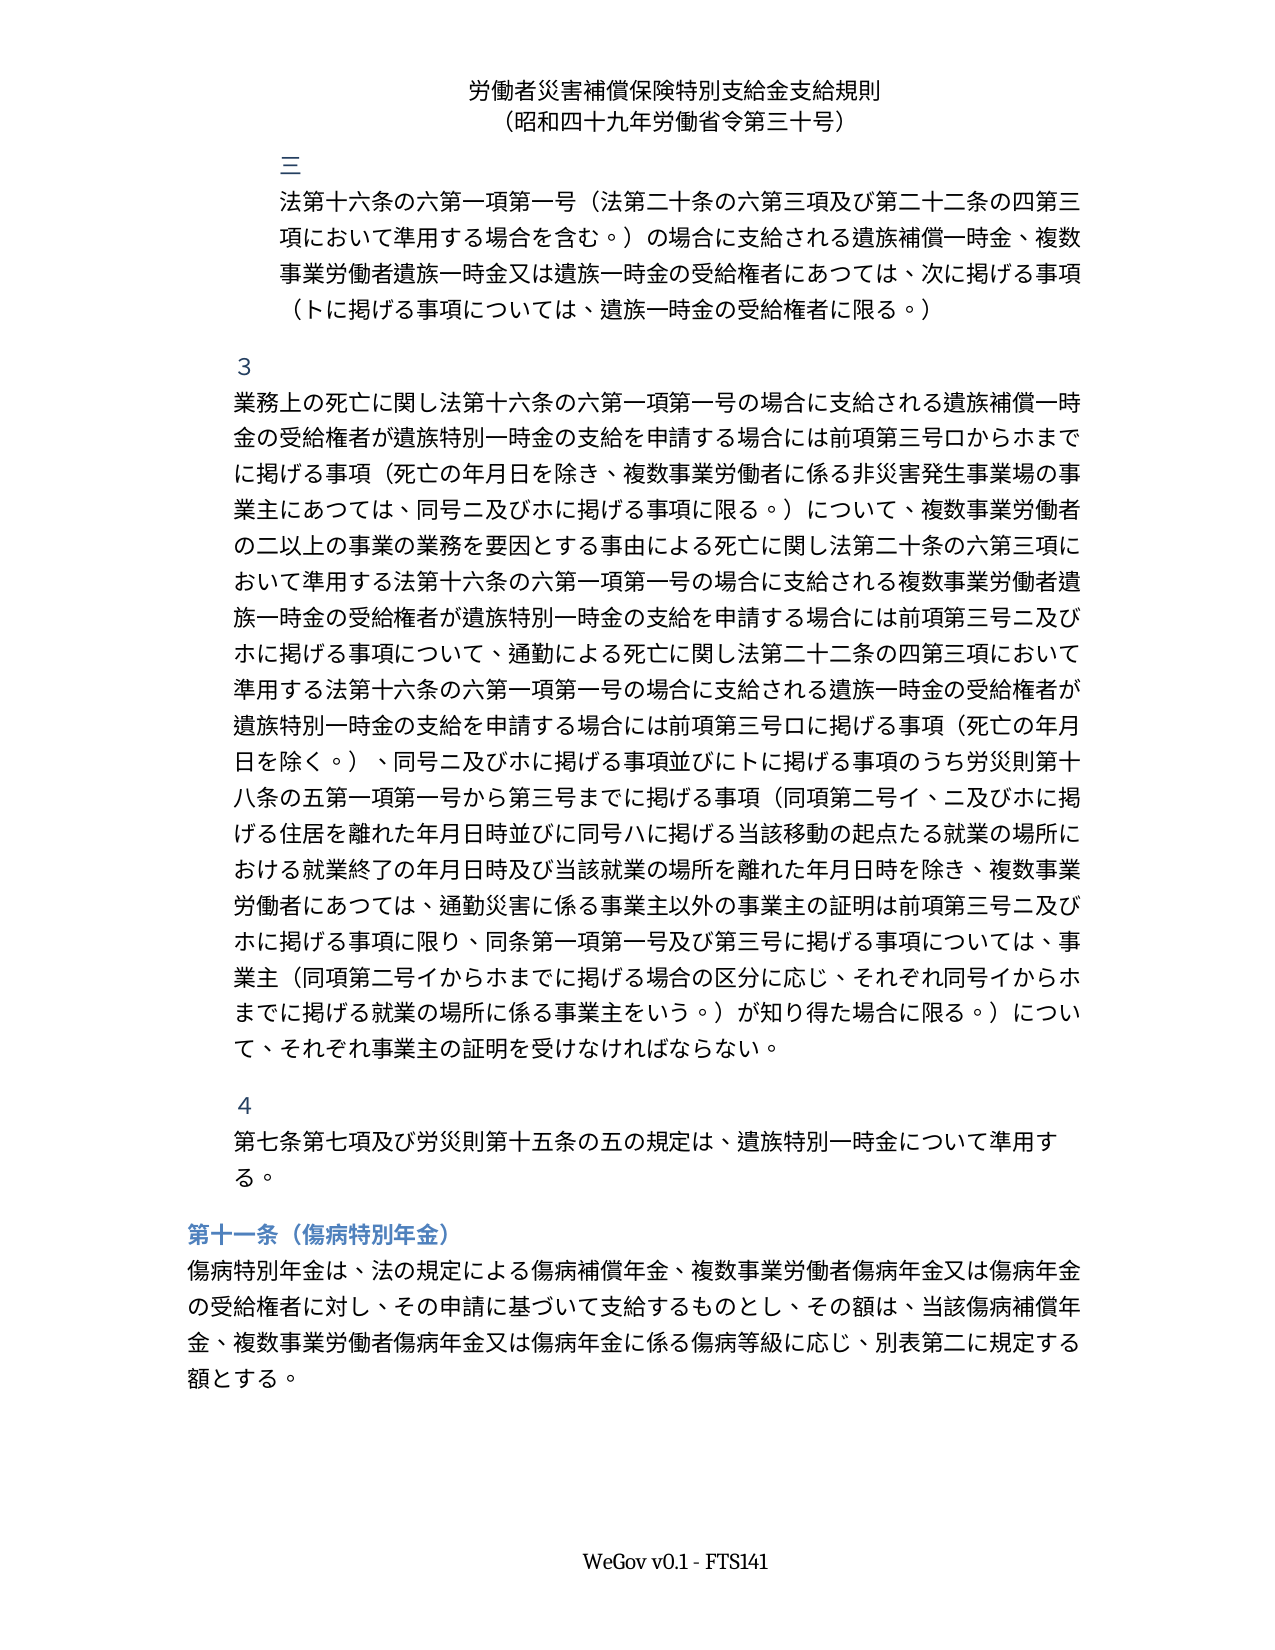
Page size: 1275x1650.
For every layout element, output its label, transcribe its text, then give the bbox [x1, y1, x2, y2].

subtitle 三 [279, 150, 1087, 181]
text 業務上の死亡に関し法第十六条の六第一項第一号の場合に支給される遺族補償一時金の受給権者が遺族特別一時金の支給を申請する場合には前項第三号ロからホまでに掲げる事項（死亡の年月日を除き、複数事業労働者に係る非災害発生事業場の事業主にあつては、同号ニ及びホに掲げる事項に限る。）について、複数事業労働者の二以上の事業の業務を要因とする事由による死亡に関し法第二十条の六第三項において準用する法第十六条の六第一項第一号の場合に支給される複数事業労働者遺族一時金の受給権者が遺族特別一時金の支給を申請する場合には前項第三号ニ及びホに掲げる事項について、通勤による死亡に関し法第二十二条の四第三項において準用する法第十六条の六第一項第一号の場合に支給される遺族一時金の受給権者が遺族特別一時金の支給を申請する場合には前項第三号ロに掲げる事項（死亡の年月日を除く。）、同号ニ及びホに掲げる事項並びにトに掲げる事項のうち労災則第十八条の五第一項第一号から第三号までに掲げる事項（同項第二号イ、ニ及びホに掲げる住居を離れた年月日時並びに同号ハに掲げる当該移動の起点たる就業の場所における就業終了の年月日時及び当該就業の場所を離れた年月日時を除き、複数事業労働者にあつては、通勤災害に係る事業主以外の事業主の証明は前項第三号ニ及びホに掲げる事項に限り、同条第一項第一号及び第三号に掲げる事項については、事業主（同項第二号イからホまでに掲げる場合の区分に応じ、それぞれ同号イからホまでに掲げる就業の場所に係る事業主をいう。）が知り得た場合に限る。）について、それぞれ事業主の証明を受けなければならない。 [233, 386, 1087, 1064]
text 法第十六条の六第一項第一号（法第二十条の六第三項及び第二十二条の四第三項において準用する場合を含む。）の場合に支給される遺族補償一時金、複数事業労働者遺族一時金又は遺族一時金の受給権者にあつては、次に掲げる事項（トに掲げる事項については、遺族一時金の受給権者に限る。） [279, 186, 1087, 325]
subtitle ４ [233, 1090, 1087, 1121]
text 第七条第七項及び労災則第十五条の五の規定は、遺族特別一時金について準用する。 [233, 1126, 1087, 1193]
text 傷病特別年金は、法の規定による傷病補償年金、複数事業労働者傷病年金又は傷病年金の受給権者に対し、その申請に基づいて支給するものとし、その額は、当該傷病補償年金、複数事業労働者傷病年金又は傷病年金に係る傷病等級に応じ、別表第二に規定する額とする。 [187, 1255, 1087, 1394]
subtitle 第十一条（傷病特別年金） [187, 1219, 1087, 1250]
subtitle ３ [233, 351, 1087, 382]
